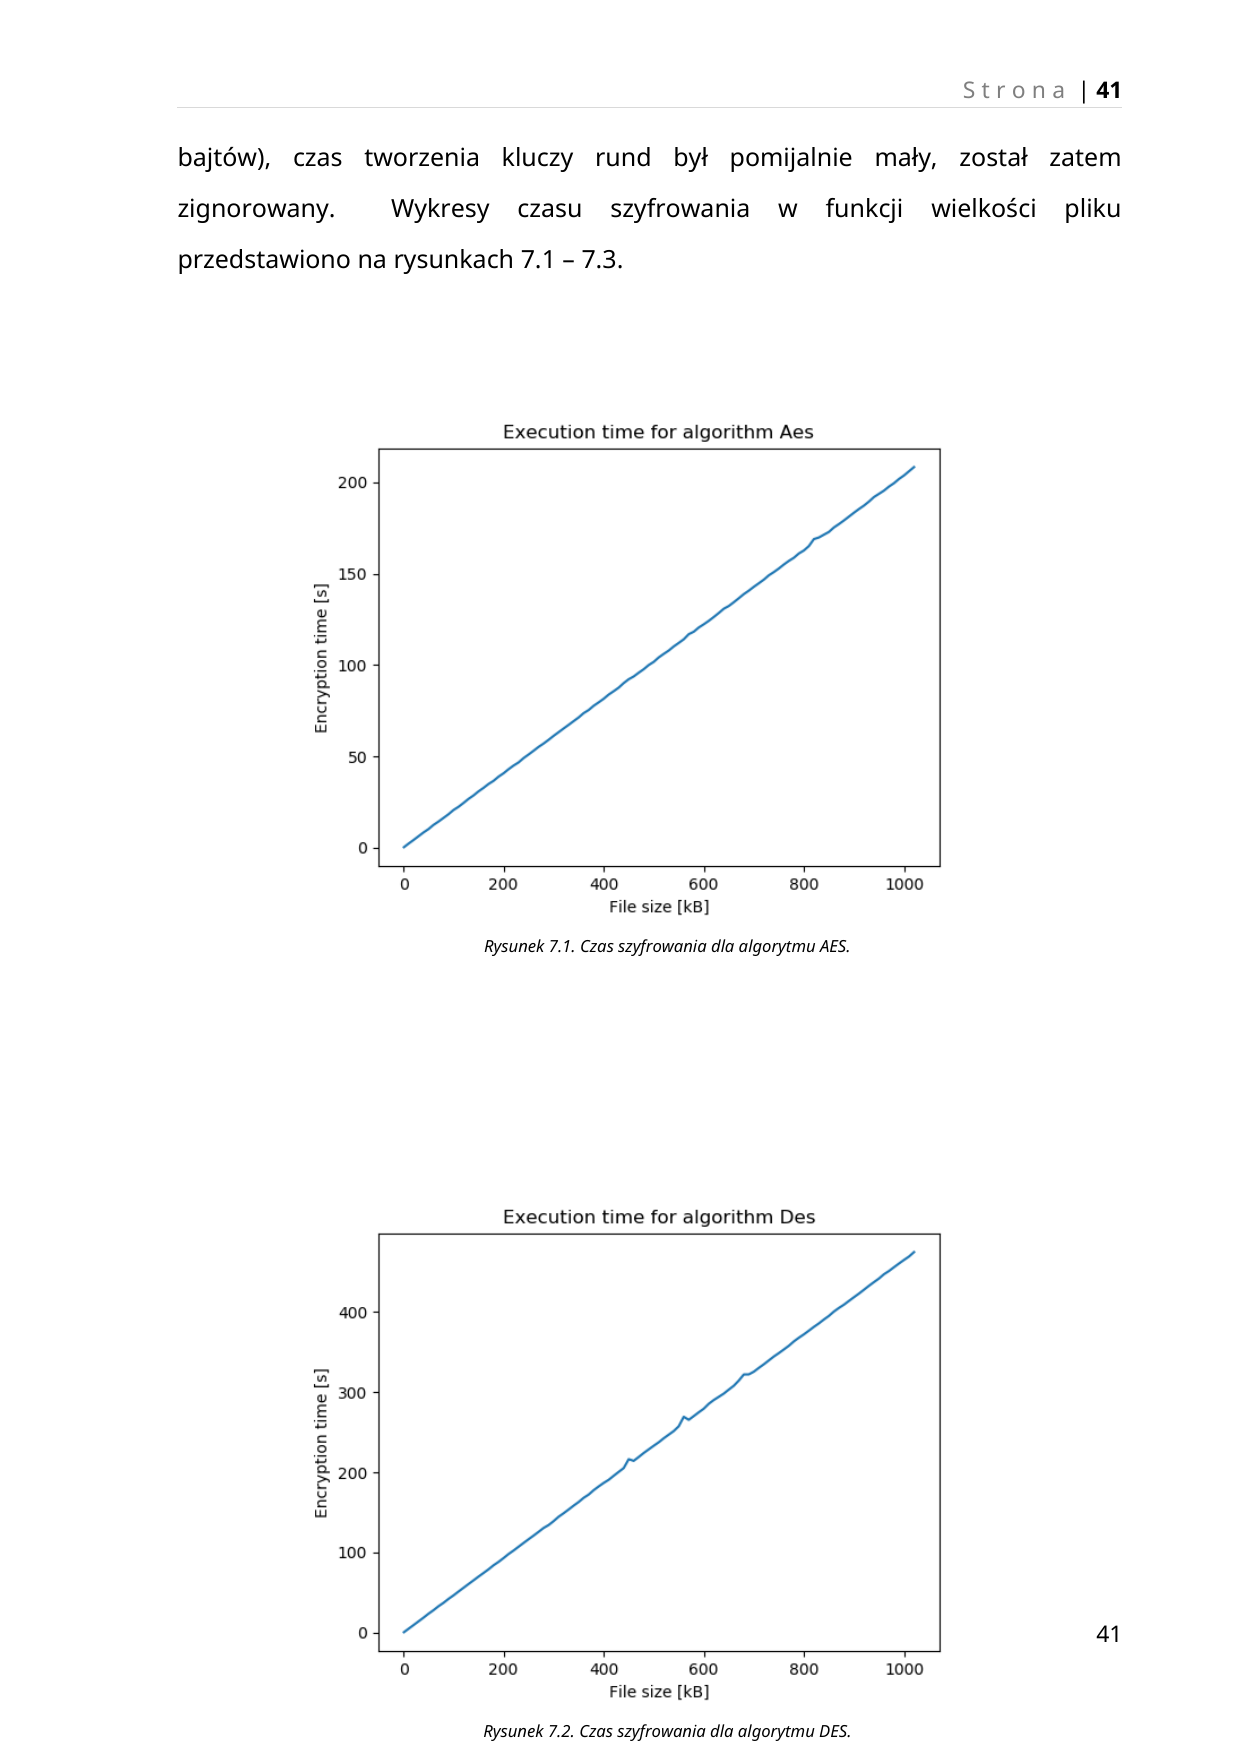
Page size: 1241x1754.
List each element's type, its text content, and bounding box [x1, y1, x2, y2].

picture [288, 383, 1012, 926]
picture [288, 1168, 1012, 1711]
